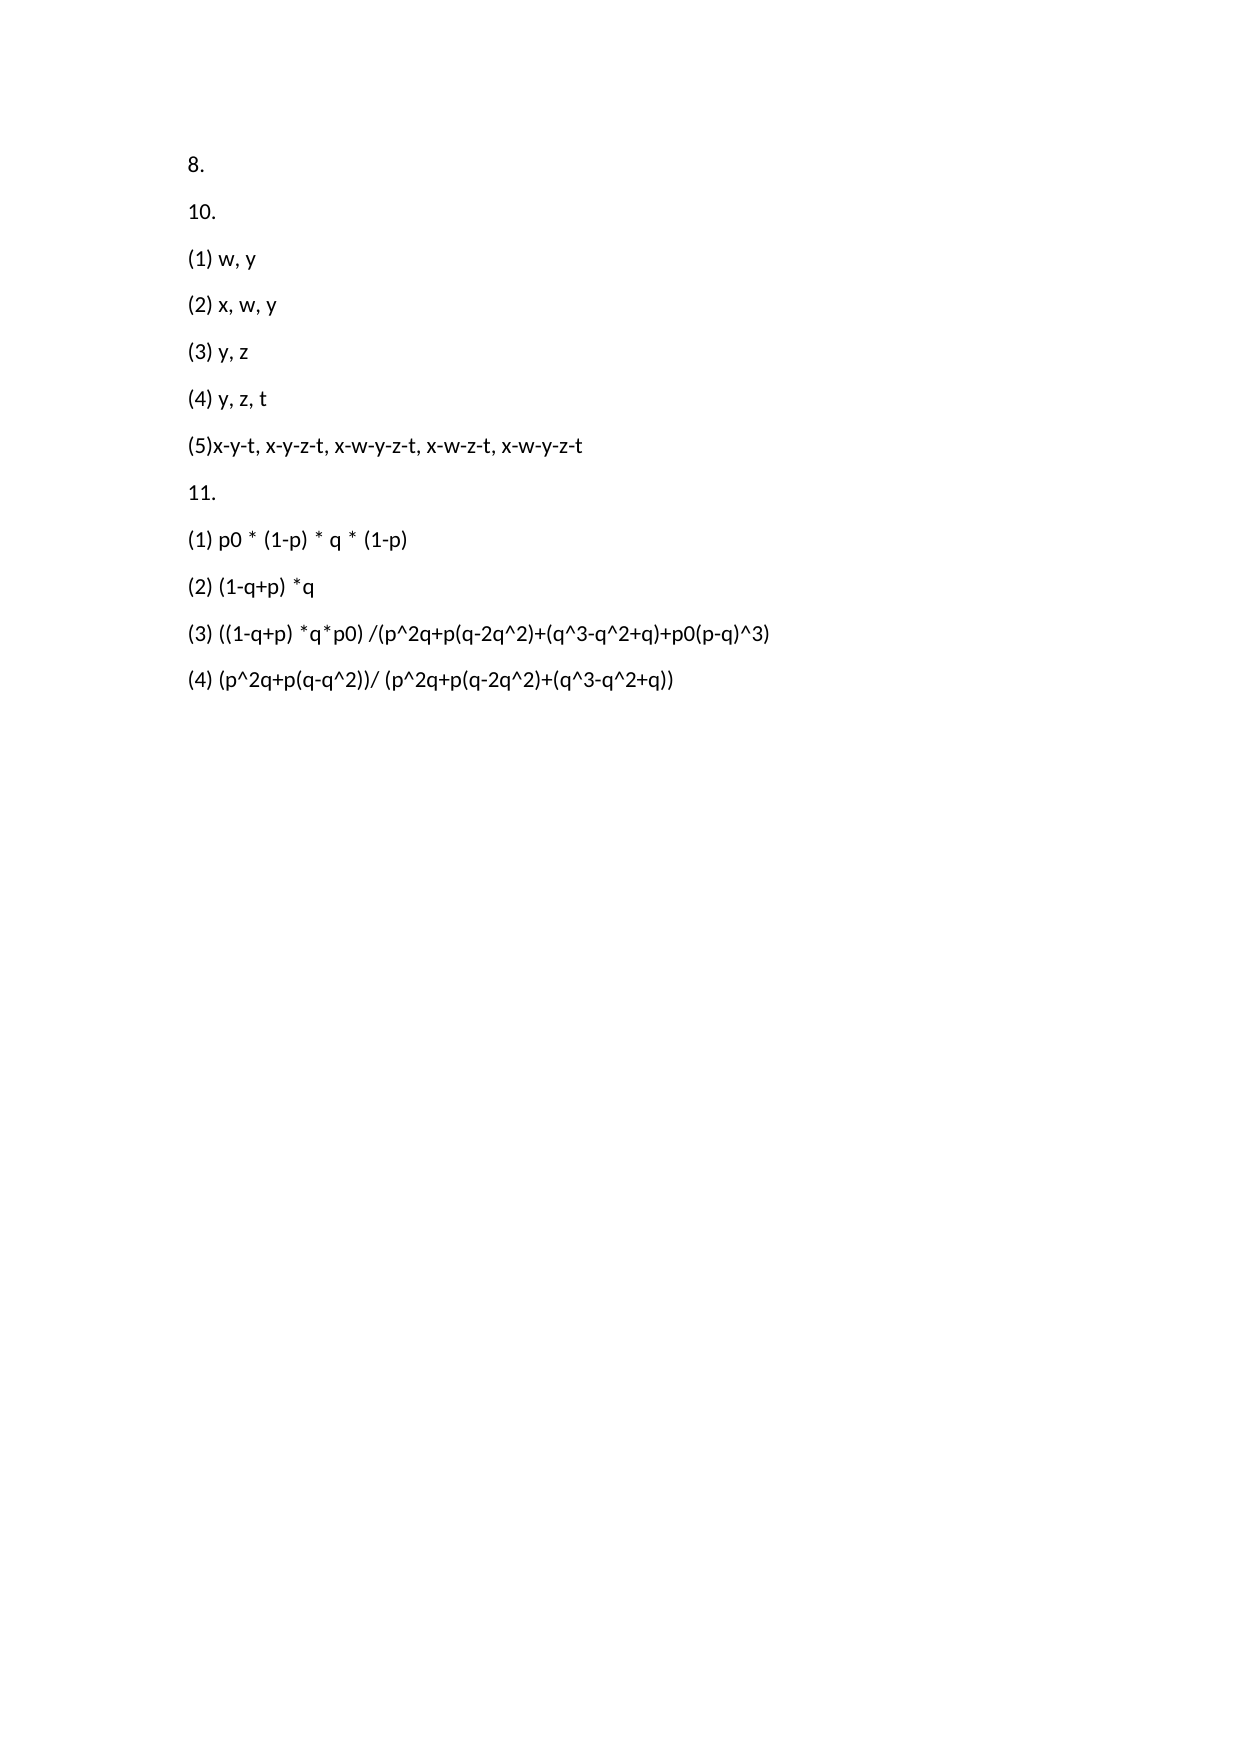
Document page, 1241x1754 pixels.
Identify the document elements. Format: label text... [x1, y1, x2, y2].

text (1) p0 * (1-p) * q * (1-p) [187, 525, 1053, 553]
text 10. [187, 197, 1053, 225]
text (1) w, y [187, 244, 1053, 272]
text (2) x, w, y [187, 291, 1053, 319]
text (4) (p^2q+p(q-q^2))/ (p^2q+p(q-2q^2)+(q^3-q^2+q)) [187, 666, 1053, 694]
text 11. [187, 478, 1053, 506]
text (3) ((1-q+p) *q*p0) /(p^2q+p(q-2q^2)+(q^3-q^2+q)+p0(p-q)^3) [187, 619, 1053, 647]
text (3) y, z [187, 337, 1053, 366]
text (4) y, z, t [187, 384, 1053, 412]
text 8. [187, 150, 1053, 178]
text (5)x-y-t, x-y-z-t, x-w-y-z-t, x-w-z-t, x-w-y-z-t [187, 431, 1053, 459]
text (2) (1-q+p) *q [187, 572, 1053, 600]
